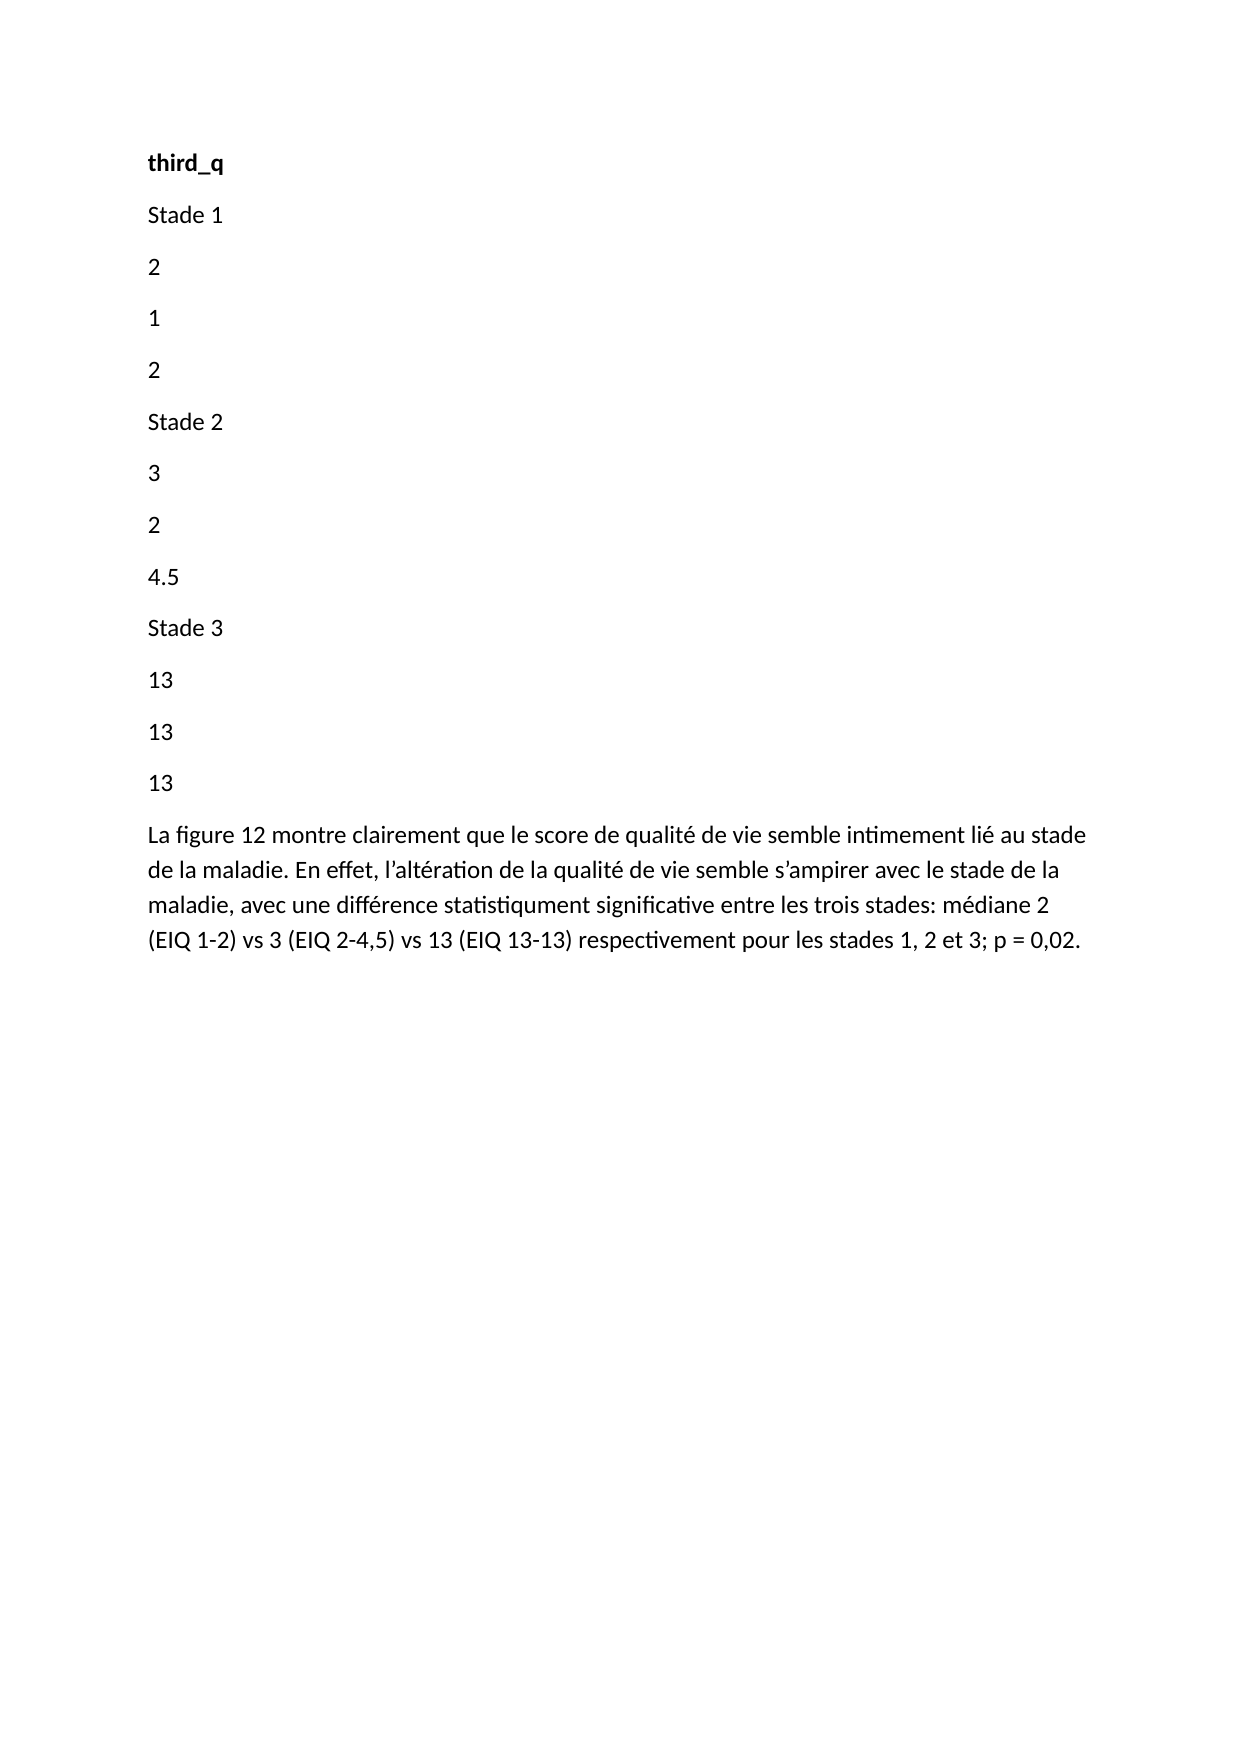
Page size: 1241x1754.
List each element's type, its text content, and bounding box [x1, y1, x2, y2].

text third_q [148, 148, 1093, 178]
text Stade 3 [148, 613, 1093, 643]
text 2 [148, 251, 1093, 281]
text Stade 2 [148, 406, 1093, 436]
text La figure 12 montre clairement que le score de qualité de vie semble intimement lié au stade de la maladie. En effet, l’altération de la qualité de vie semble s’ampirer avec le stade de la maladie, avec une différence statistiqument significative entre les trois stades: médiane 2 (EIQ 1-2) vs 3 (EIQ 2-4,5) vs 13 (EIQ 13-13) respectivement pour les stades 1, 2 et 3; p = 0,02. [148, 819, 1093, 955]
text 1 [148, 303, 1093, 333]
text 4.5 [148, 561, 1093, 591]
text 13 [148, 664, 1093, 695]
text 2 [148, 354, 1093, 385]
text 3 [148, 458, 1093, 488]
text Stade 1 [148, 199, 1093, 230]
text 13 [148, 768, 1093, 798]
text 13 [148, 716, 1093, 746]
text 2 [148, 509, 1093, 540]
